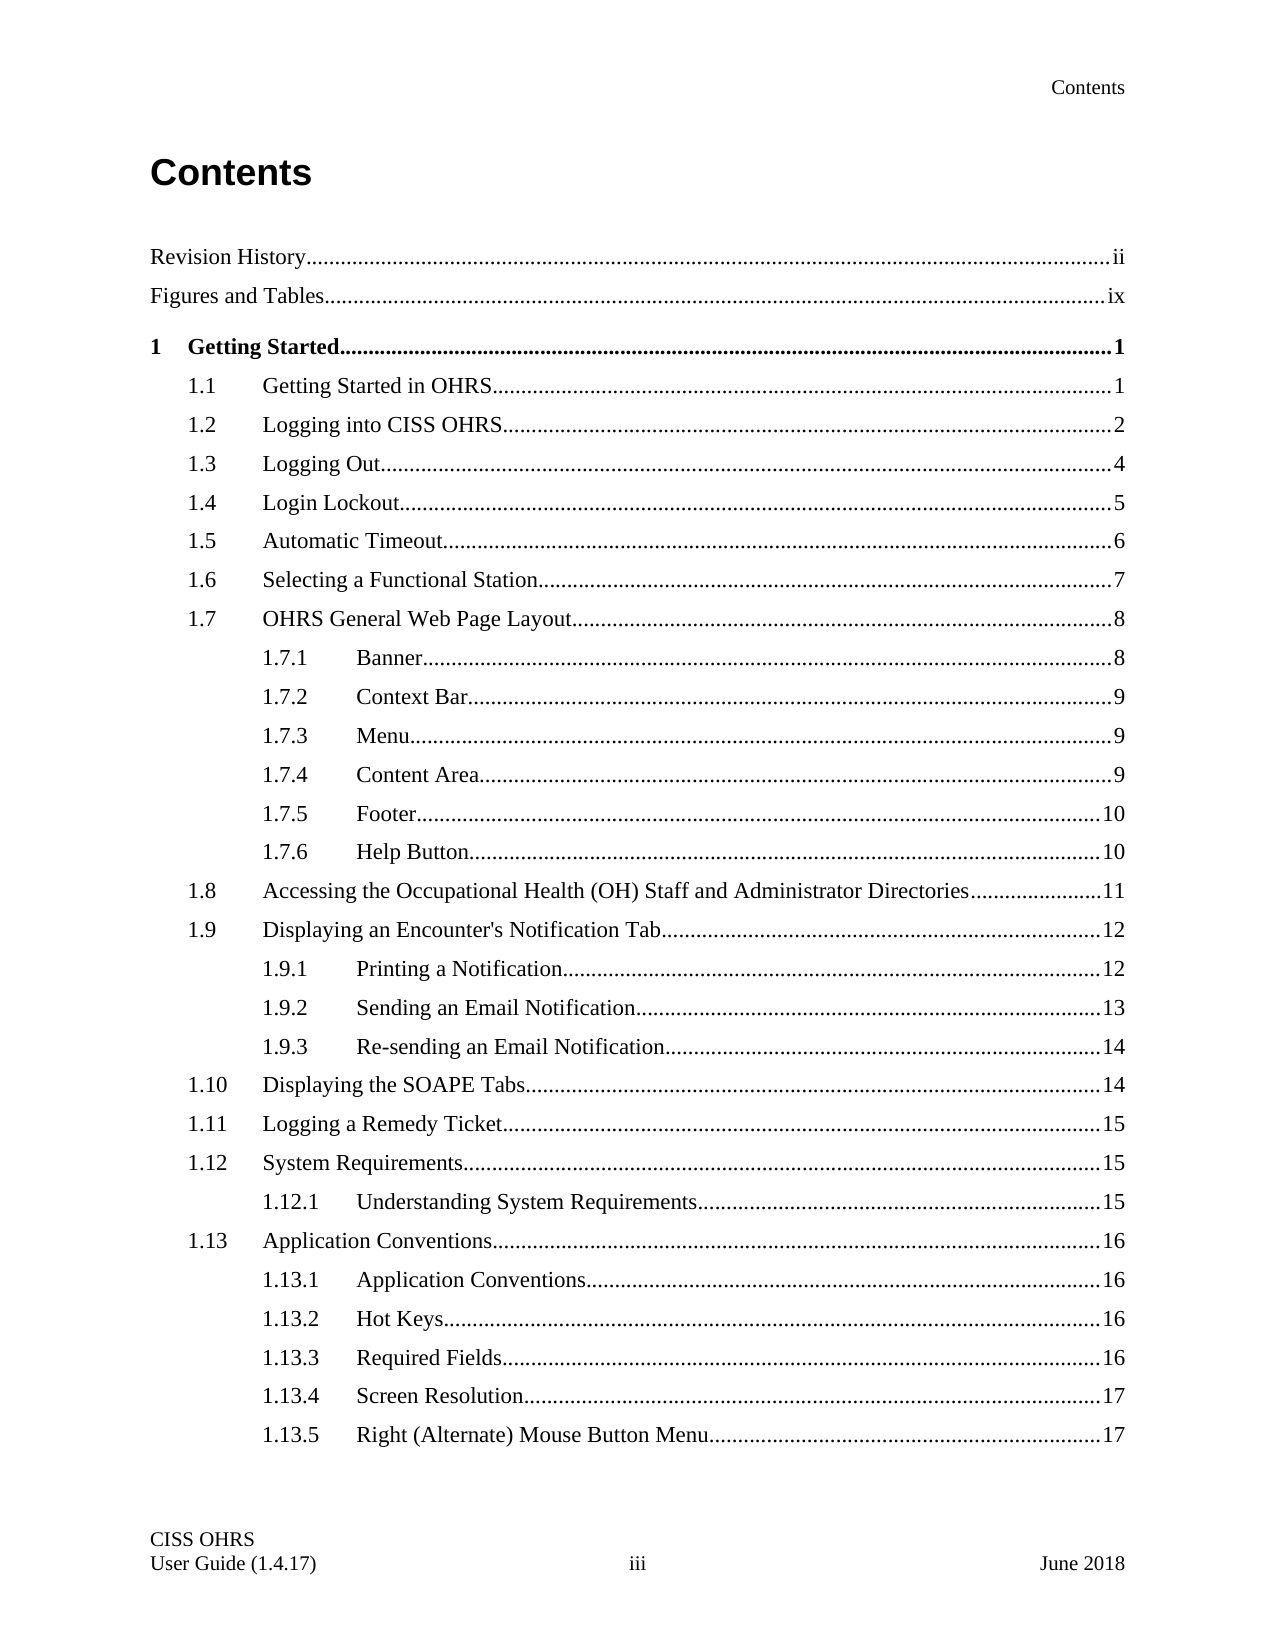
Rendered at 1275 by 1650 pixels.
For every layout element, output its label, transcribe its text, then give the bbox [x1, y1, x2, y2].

text 1.2 Logging into CISS OHRS 2 [187, 411, 1125, 437]
text 1.13 Application Conventions 16 [187, 1227, 1125, 1253]
text 1.7.4 Content Area 9 [262, 761, 1125, 787]
text 1.13.4 Screen Resolution 17 [262, 1382, 1125, 1409]
text 1.7.1 Banner 8 [262, 644, 1125, 671]
text 1.7.3 Menu 9 [262, 722, 1125, 748]
text 1.9.3 Re-sending an Email Notification 14 [262, 1033, 1125, 1059]
text 1.9.1 Printing a Notification 12 [262, 955, 1125, 981]
text 1.1 Getting Started in OHRS 1 [187, 372, 1125, 398]
text 1.3 Logging Out 4 [187, 450, 1125, 476]
text 1.4 Login Lockout 5 [187, 489, 1125, 515]
text 1.7.2 Context Bar 9 [262, 683, 1125, 709]
text 1.10 Displaying the SOAPE Tabs 14 [187, 1072, 1125, 1098]
text 1.13.1 Application Conventions 16 [262, 1266, 1125, 1292]
text Figures and Tables ix [150, 282, 1125, 308]
text 1.5 Automatic Timeout 6 [187, 528, 1125, 554]
text 1.8 Accessing the Occupational Health (OH) Staff and Administrator Directories 11 [187, 877, 1125, 904]
text 1.11 Logging a Remedy Ticket 15 [187, 1110, 1125, 1137]
text 1 Getting Started 1 [150, 333, 1125, 360]
text 1.12 System Requirements 15 [187, 1149, 1125, 1176]
subtitle Contents [150, 150, 1125, 193]
text 1.9 Displaying an Encounter's Notification Tab 12 [187, 916, 1125, 942]
text Revision History ii [150, 243, 1125, 269]
text 1.9.2 Sending an Email Notification 13 [262, 994, 1125, 1020]
text 1.13.2 Hot Keys 16 [262, 1305, 1125, 1331]
text 1.6 Selecting a Functional Station 7 [187, 566, 1125, 593]
text 1.7 OHRS General Web Page Layout 8 [187, 605, 1125, 632]
text 1.12.1 Understanding System Requirements 15 [262, 1188, 1125, 1214]
text 1.7.5 Footer 10 [262, 799, 1125, 826]
text 1.13.5 Right (Alternate) Mouse Button Menu 17 [262, 1421, 1125, 1448]
text 1.7.6 Help Button 10 [262, 838, 1125, 865]
text 1.13.3 Required Fields 16 [262, 1343, 1125, 1370]
